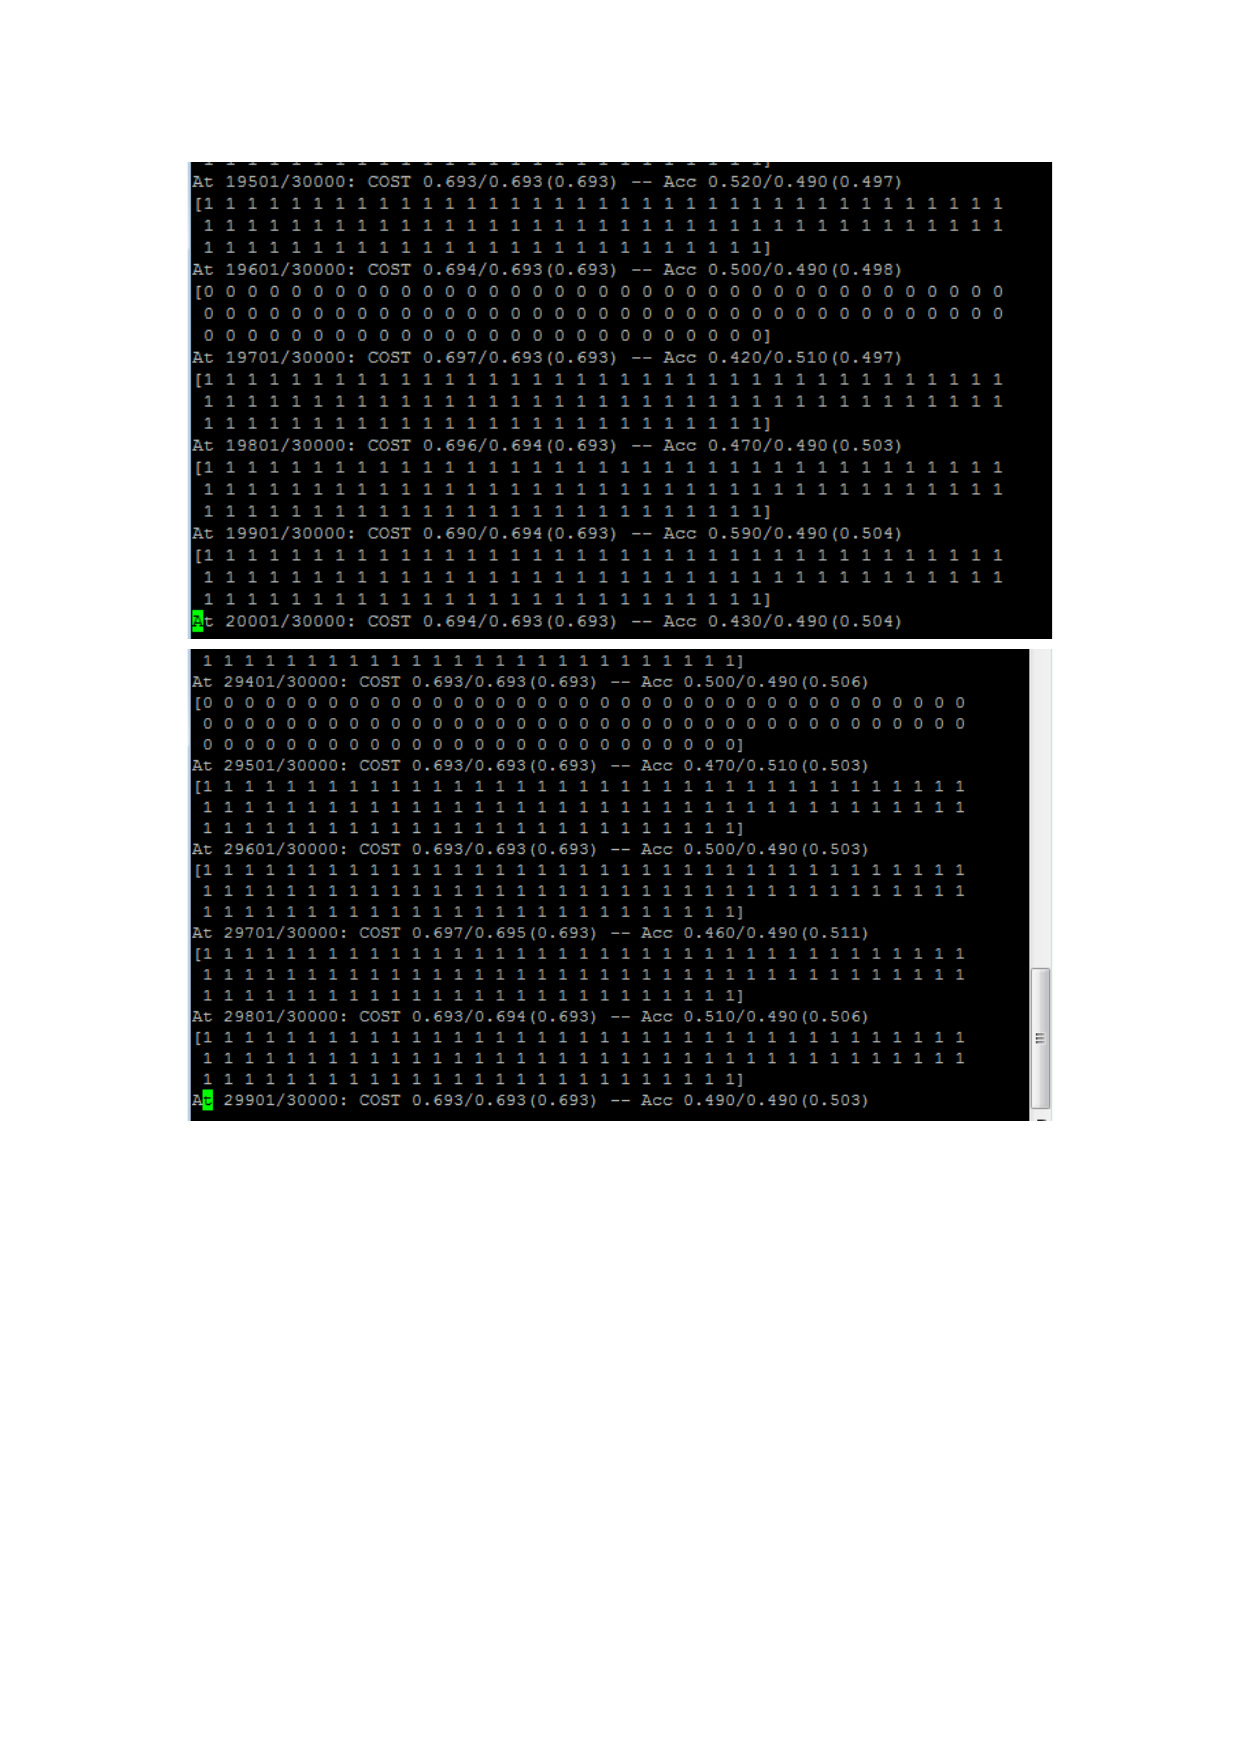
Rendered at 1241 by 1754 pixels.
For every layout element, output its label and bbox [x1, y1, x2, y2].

picture [187, 649, 1053, 1121]
picture [187, 162, 1053, 639]
